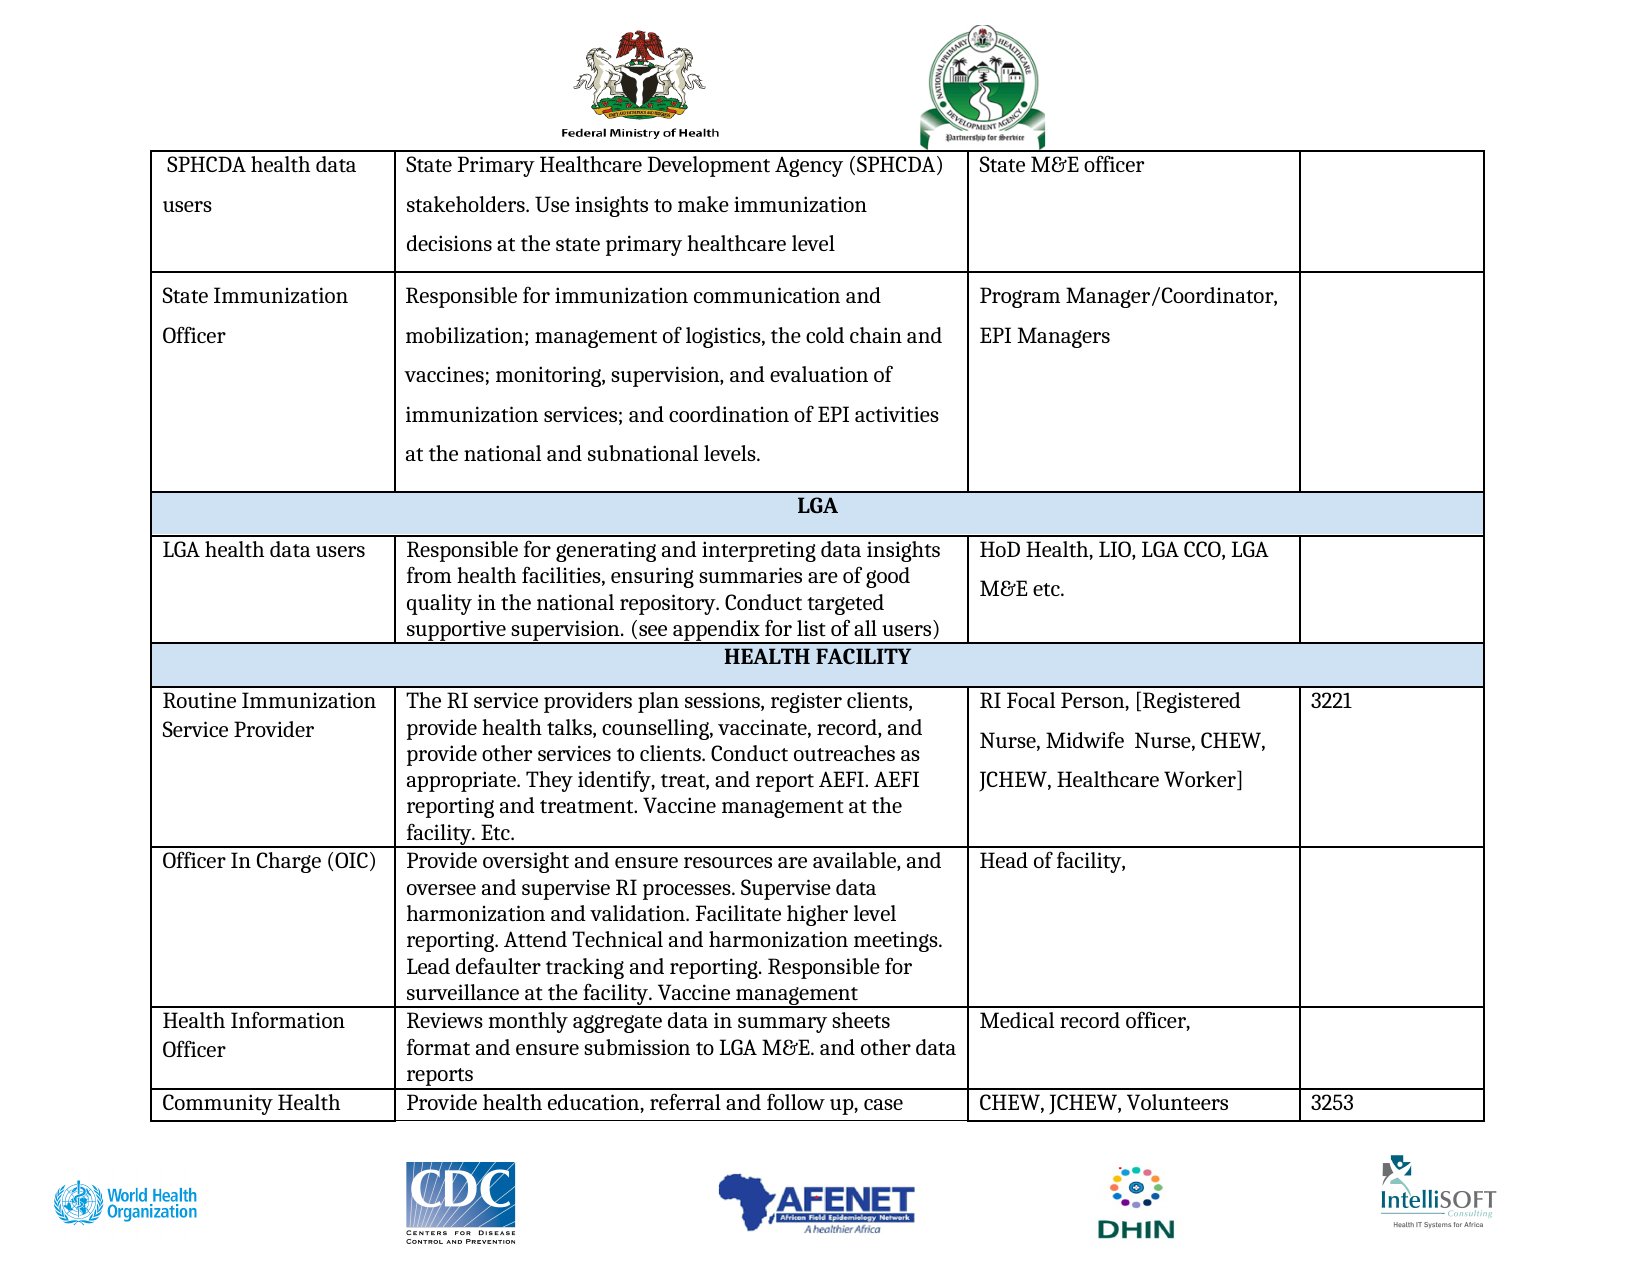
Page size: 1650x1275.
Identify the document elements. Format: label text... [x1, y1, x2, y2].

table_cell Community Health Worker [152, 1090, 394, 1120]
table_cell Head of facility, [969, 848, 1299, 1006]
table_cell Responsible for immunization communication and mobilization; management of logistics, the cold chain and vaccines; monitoring, supervision, and evaluation of immunization services; and coordination of EPI activities at the national and subnational levels. [396, 273, 967, 491]
picture [561, 25, 719, 150]
table_cell Responsible for generating and interpreting data insights from health facilities, ensuring summaries are of good quality in the national repository. Conduct targeted supportive supervision. (see appendix for list of all users) [630, 537, 967, 642]
table_cell 3221 [1301, 688, 1483, 846]
table_cell Medical record officer, [969, 1008, 1299, 1087]
table_cell State Primary Healthcare Development Agency (SPHCDA) stakeholders. Use insights to make immunization decisions at the state primary healthcare level [396, 152, 967, 271]
table_cell The RI service providers plan sessions, register clients, provide health talks, counselling, vaccinate, record, and provide other services to clients. Conduct outreaches as appropriate. They identify, treat, and report AEFI. AEFI reporting and treatment. Vaccine management at the facility. Etc. [396, 688, 967, 846]
table_cell LGA [152, 493, 1483, 534]
picture [406, 1162, 515, 1244]
picture [920, 25, 1046, 150]
table_cell CHEW, JCHEW, Volunteers [969, 1090, 1299, 1120]
table_cell LGA health data users [152, 537, 394, 642]
table_cell Responsible for generating and interpreting data insights from health facilities, ensuring summaries are of good quality in the national repository. Conduct targeted supportive supervision. (see appendix for list of all users) [396, 537, 551, 642]
table_cell Routine Immunization Service Provider [152, 688, 394, 846]
table_cell Provide oversight and ensure resources are available, and oversee and supervise RI processes. Supervise data harmonization and validation. Facilitate higher level reporting. Attend Technical and harmonization meetings. Lead defaulter tracking and reporting. Responsible for surveillance at the facility. Vaccine management [396, 848, 967, 1006]
table_cell Reviews monthly aggregate data in summary sheets format and ensure submission to LGA M&E. and other data reports [396, 1008, 967, 1087]
picture [53, 1162, 197, 1244]
table_cell Program Manager/Coordinator, EPI Managers [969, 273, 1299, 491]
table_cell State Immunization Officer [152, 273, 394, 491]
table_cell Officer In Charge (OIC) [152, 848, 394, 1006]
table_cell [1301, 152, 1483, 271]
table_cell 3253 [1301, 1090, 1483, 1120]
picture [1079, 1152, 1189, 1245]
picture [1375, 1152, 1500, 1232]
table_cell RI Focal Person, [Registered Nurse, Midwife Nurse, CHEW, JCHEW, Healthcare Worker] [969, 688, 1299, 846]
table_cell SPHCDA health data users [152, 152, 394, 271]
table_cell [1301, 537, 1483, 642]
table_cell [1301, 848, 1483, 1006]
picture [718, 1160, 917, 1239]
table_cell State M&E officer [969, 152, 1299, 271]
table_cell [1301, 273, 1483, 491]
table_cell Health Information Officer [152, 1008, 394, 1087]
table_cell HoD Health, LIO, LGA CCO, LGA M&E etc. [969, 537, 1299, 642]
table_cell [1301, 1008, 1483, 1087]
table_cell HEALTH FACILITY [152, 644, 1483, 686]
